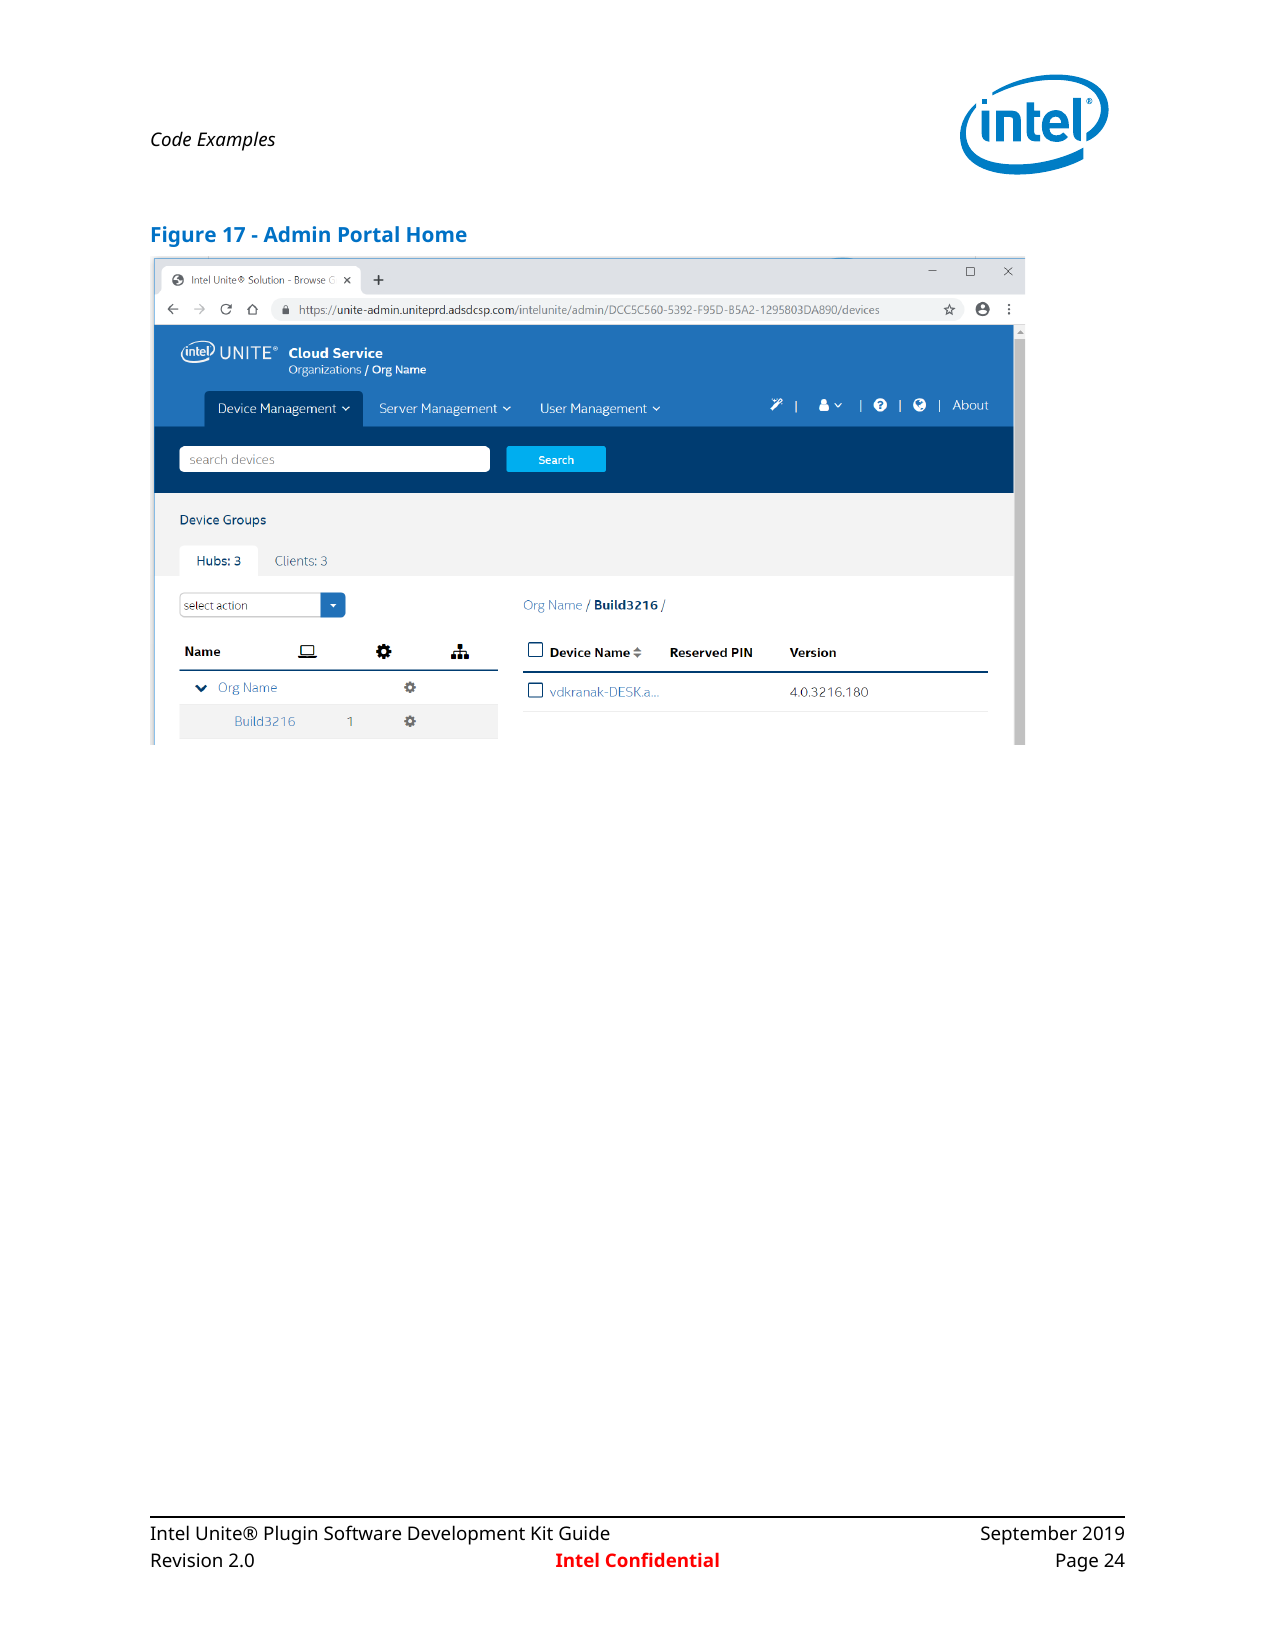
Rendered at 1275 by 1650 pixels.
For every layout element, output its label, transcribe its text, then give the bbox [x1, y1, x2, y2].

text Figure 17 - Admin Portal Home [150, 220, 1125, 248]
picture [150, 256, 1025, 745]
